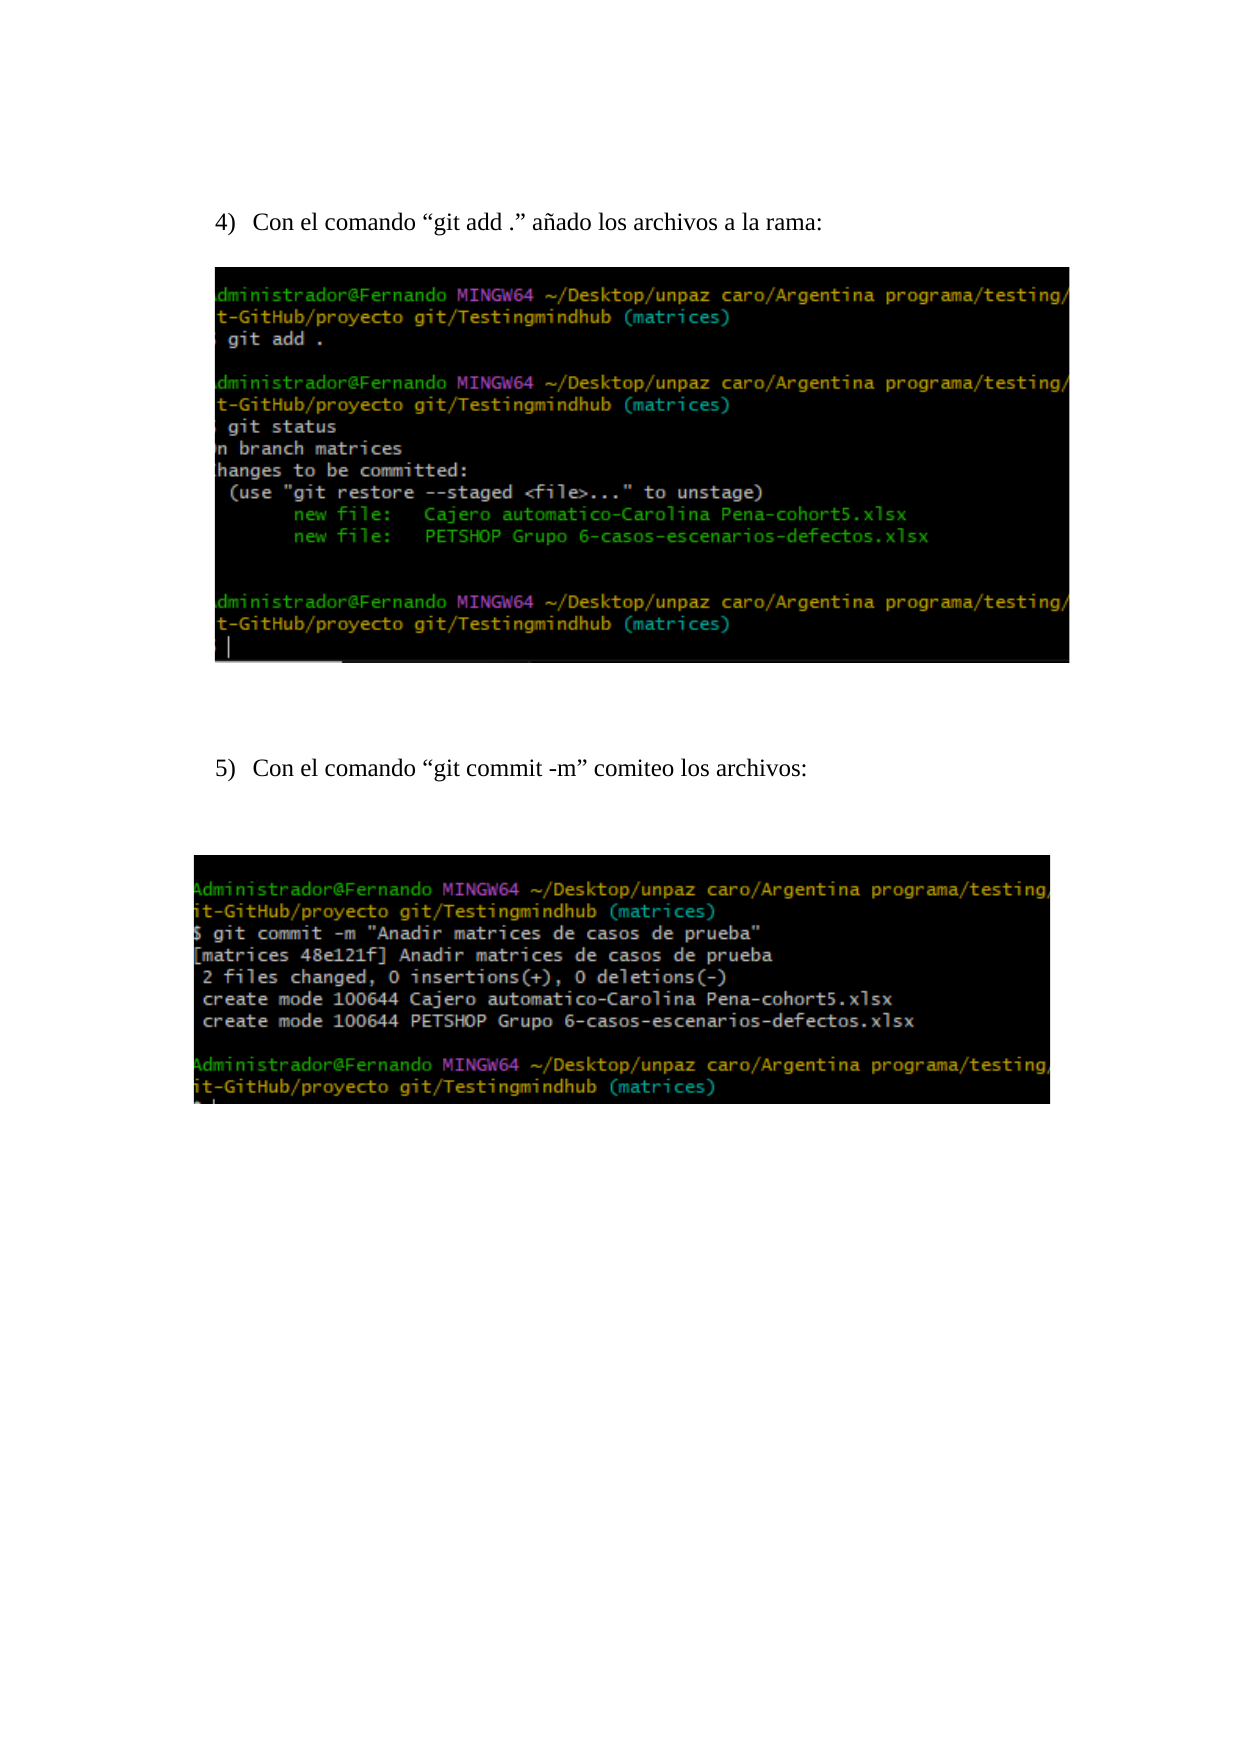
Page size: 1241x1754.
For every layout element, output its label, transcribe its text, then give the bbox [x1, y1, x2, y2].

picture [214, 267, 1070, 663]
list Con el comando “git add .” añado los archivos a la rama: [215, 207, 1063, 236]
list Con el comando “git commit -m” comiteo los archivos: [215, 753, 1063, 782]
picture [193, 855, 1050, 1104]
